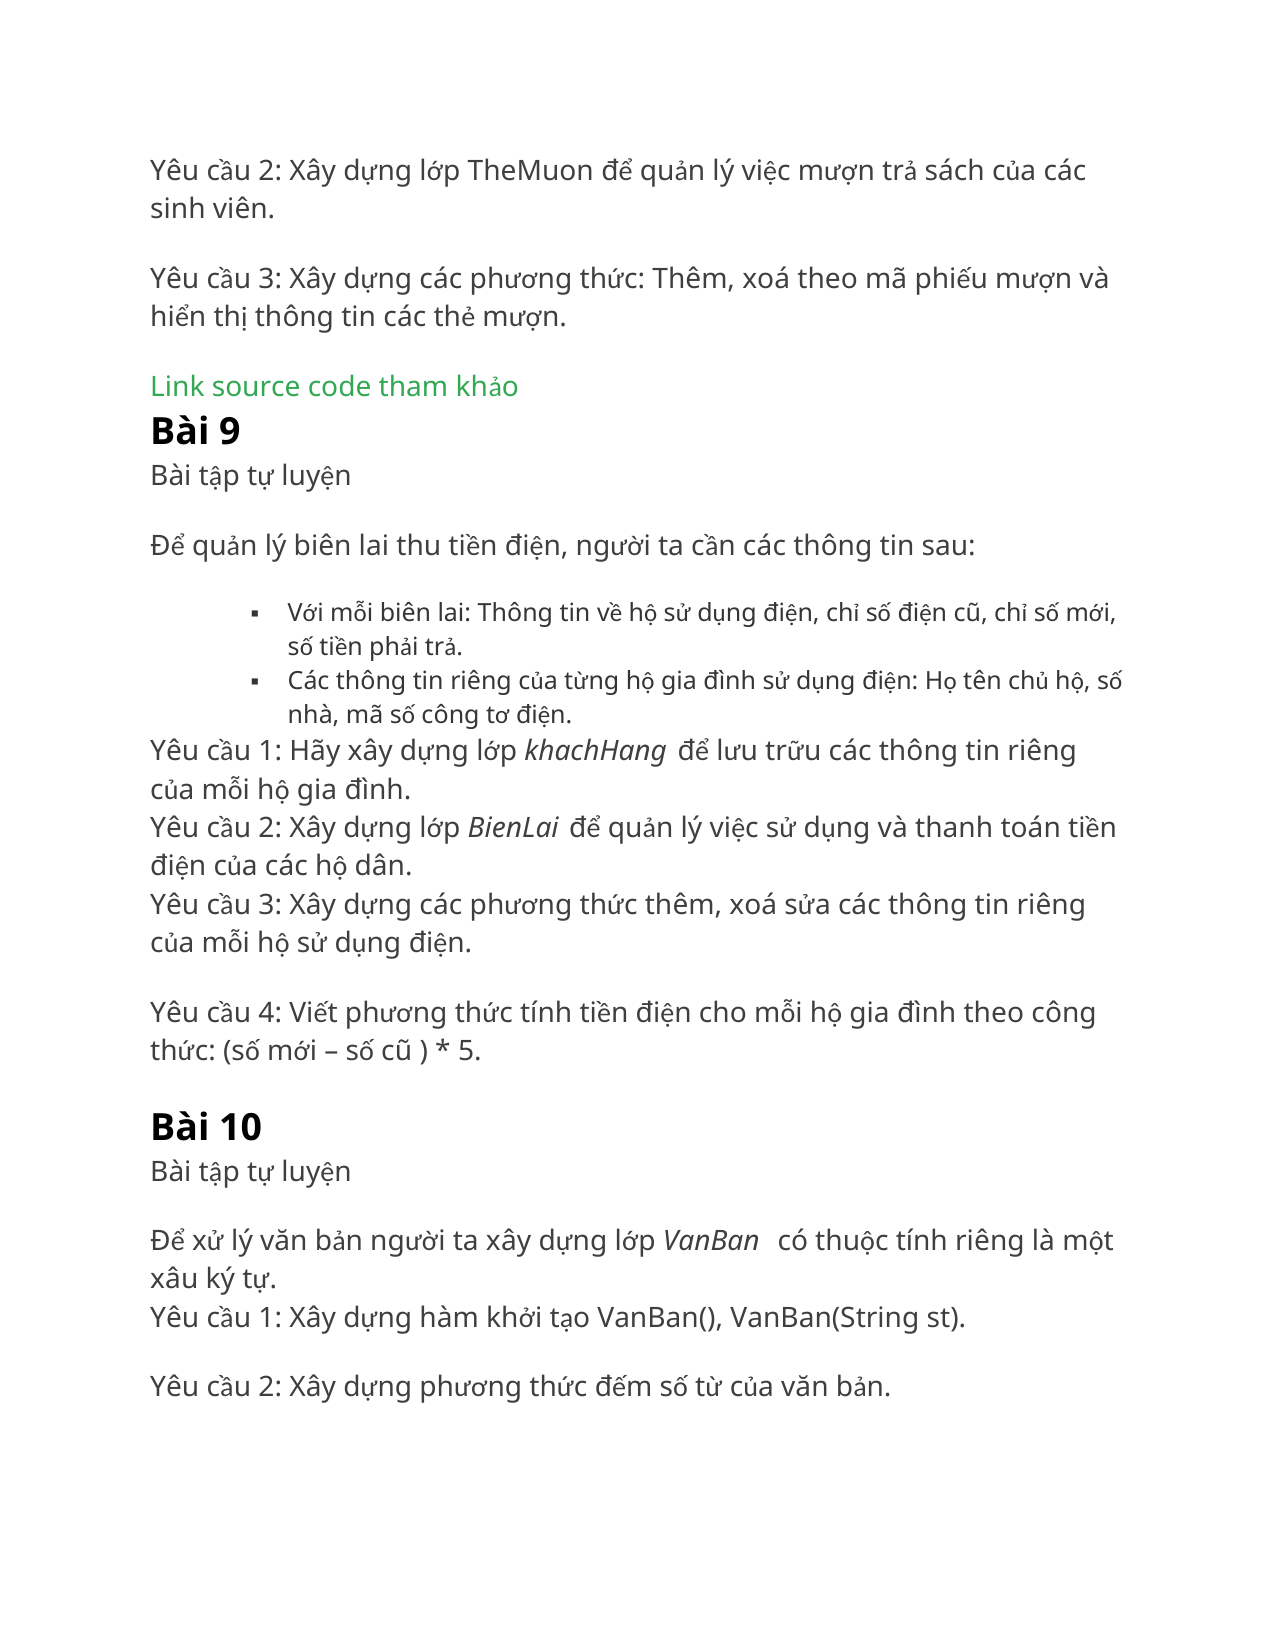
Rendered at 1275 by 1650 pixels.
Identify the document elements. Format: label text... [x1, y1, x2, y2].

text Bài 10 [150, 1100, 1125, 1151]
text Để xử lý văn bản người ta xây dựng lớp VanBan có thuộc tính riêng là một xâu ký tự. [150, 1220, 1125, 1297]
list Với mỗi biên lai: Thông tin về hộ sử dụng điện, chỉ số điện cũ, chỉ số mới, số tiền phải trả. [250, 594, 1125, 662]
text Yêu cầu 3: Xây dựng các phương thức: Thêm, xoá theo mã phiếu mượn và hiển thị thông tin các thẻ mượn. [150, 258, 1125, 334]
text Yêu cầu 2: Xây dựng lớp TheMuon để quản lý việc mượn trả sách của các sinh viên. [150, 150, 1125, 227]
text Yêu cầu 3: Xây dựng các phương thức thêm, xoá sửa các thông tin riêng của mỗi hộ sử dụng điện. [150, 884, 1125, 961]
list Các thông tin riêng của từng hộ gia đình sử dụng điện: Họ tên chủ hộ, số nhà, mã số công tơ điện. [250, 662, 1125, 731]
text Bài tập tự luyện [150, 1151, 1125, 1189]
text Yêu cầu 2: Xây dựng lớp BienLai để quản lý việc sử dụng và thanh toán tiền điện của các hộ dân. [150, 807, 1125, 884]
text Yêu cầu 1: Hãy xây dựng lớp khachHang để lưu trữu các thông tin riêng của mỗi hộ gia đình. [150, 731, 1125, 807]
text Để quản lý biên lai thu tiền điện, người ta cần các thông tin sau: [150, 525, 1125, 563]
text Yêu cầu 1: Xây dựng hàm khởi tạo VanBan(), VanBan(String st). [150, 1297, 1125, 1335]
text Bài 9 [150, 404, 1125, 455]
text Bài tập tự luyện [150, 455, 1125, 493]
text Link source code tham khảo [150, 366, 1125, 404]
text Yêu cầu 2: Xây dựng phương thức đếm số từ của văn bản. [150, 1367, 1125, 1405]
text Yêu cầu 4: Viết phương thức tính tiền điện cho mỗi hộ gia đình theo công thức: (số mới – số cũ ) * 5. [150, 992, 1125, 1068]
